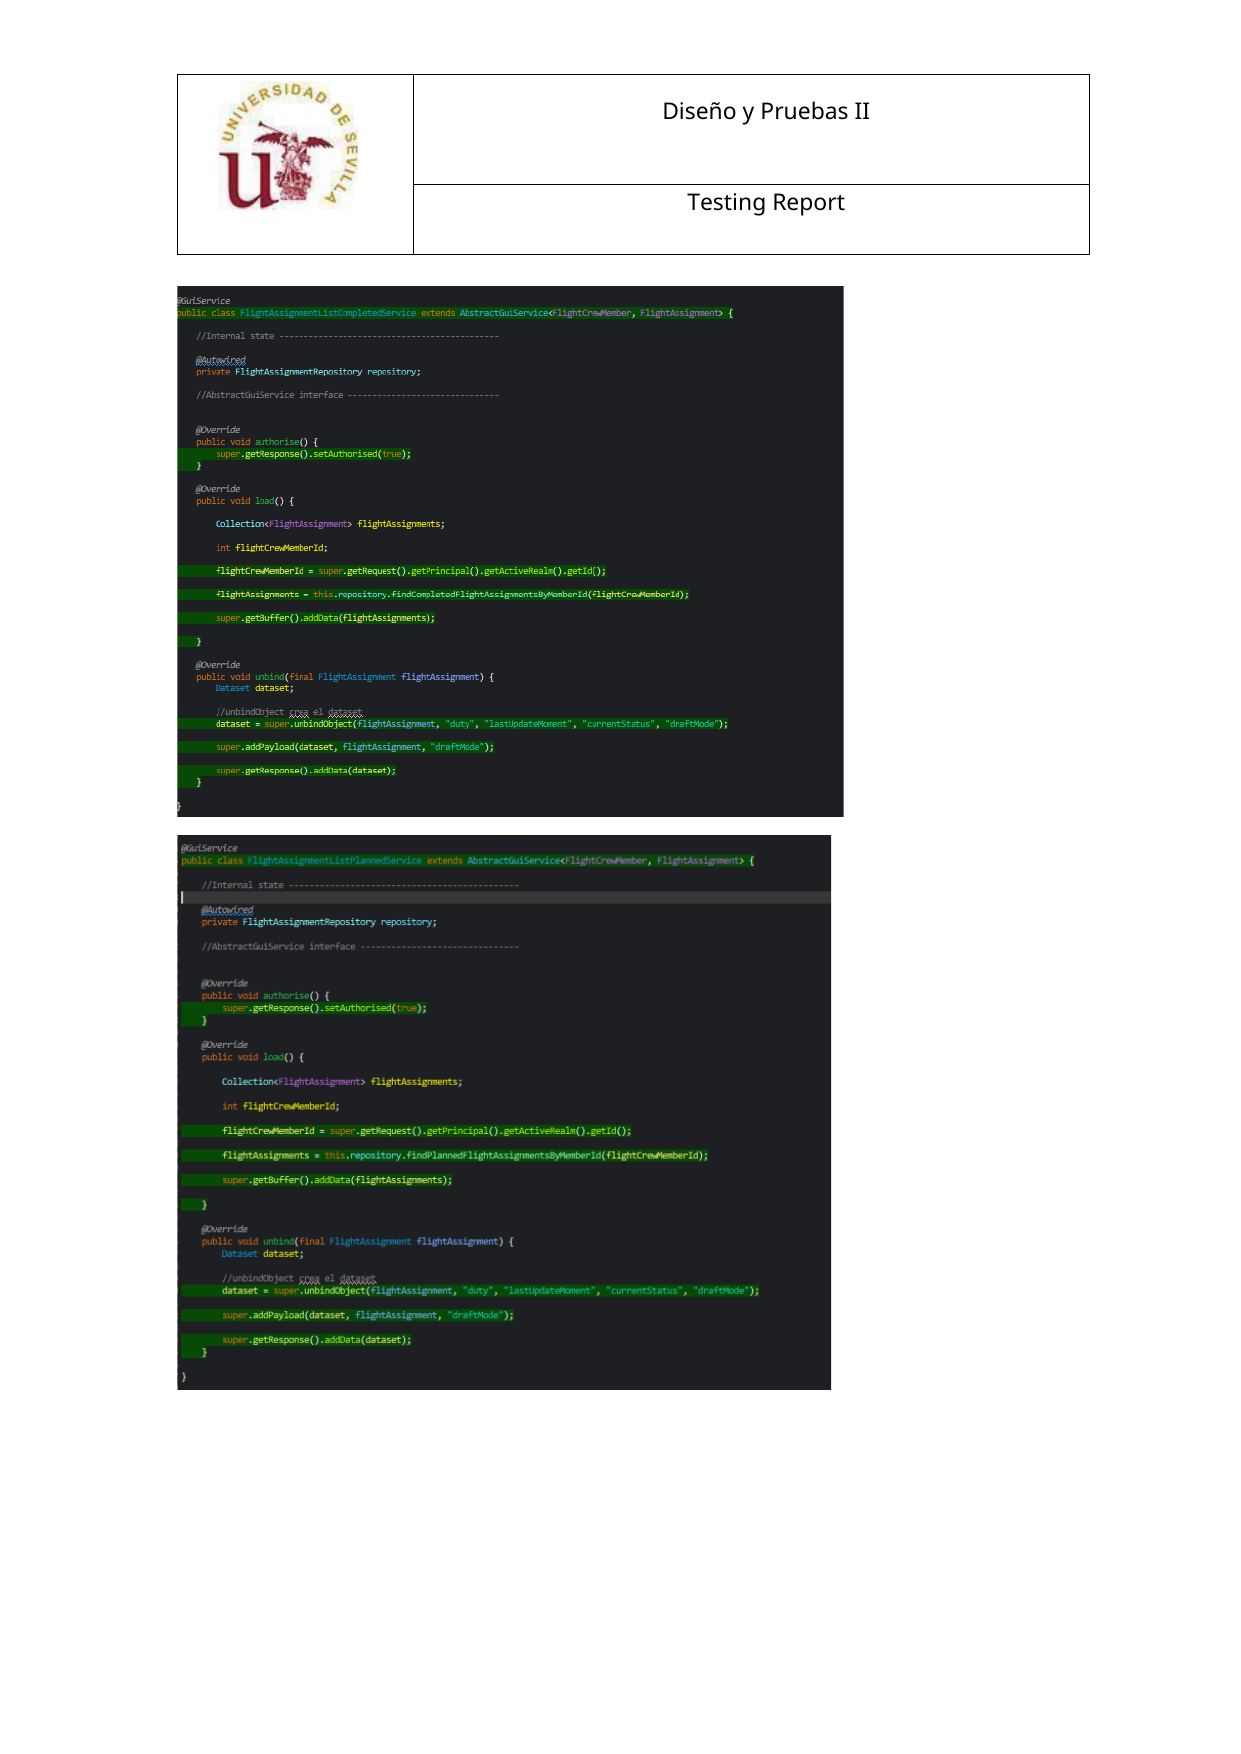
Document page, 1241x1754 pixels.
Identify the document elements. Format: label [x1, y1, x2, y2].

picture [177, 835, 832, 1390]
picture [218, 81, 358, 210]
picture [177, 286, 844, 817]
